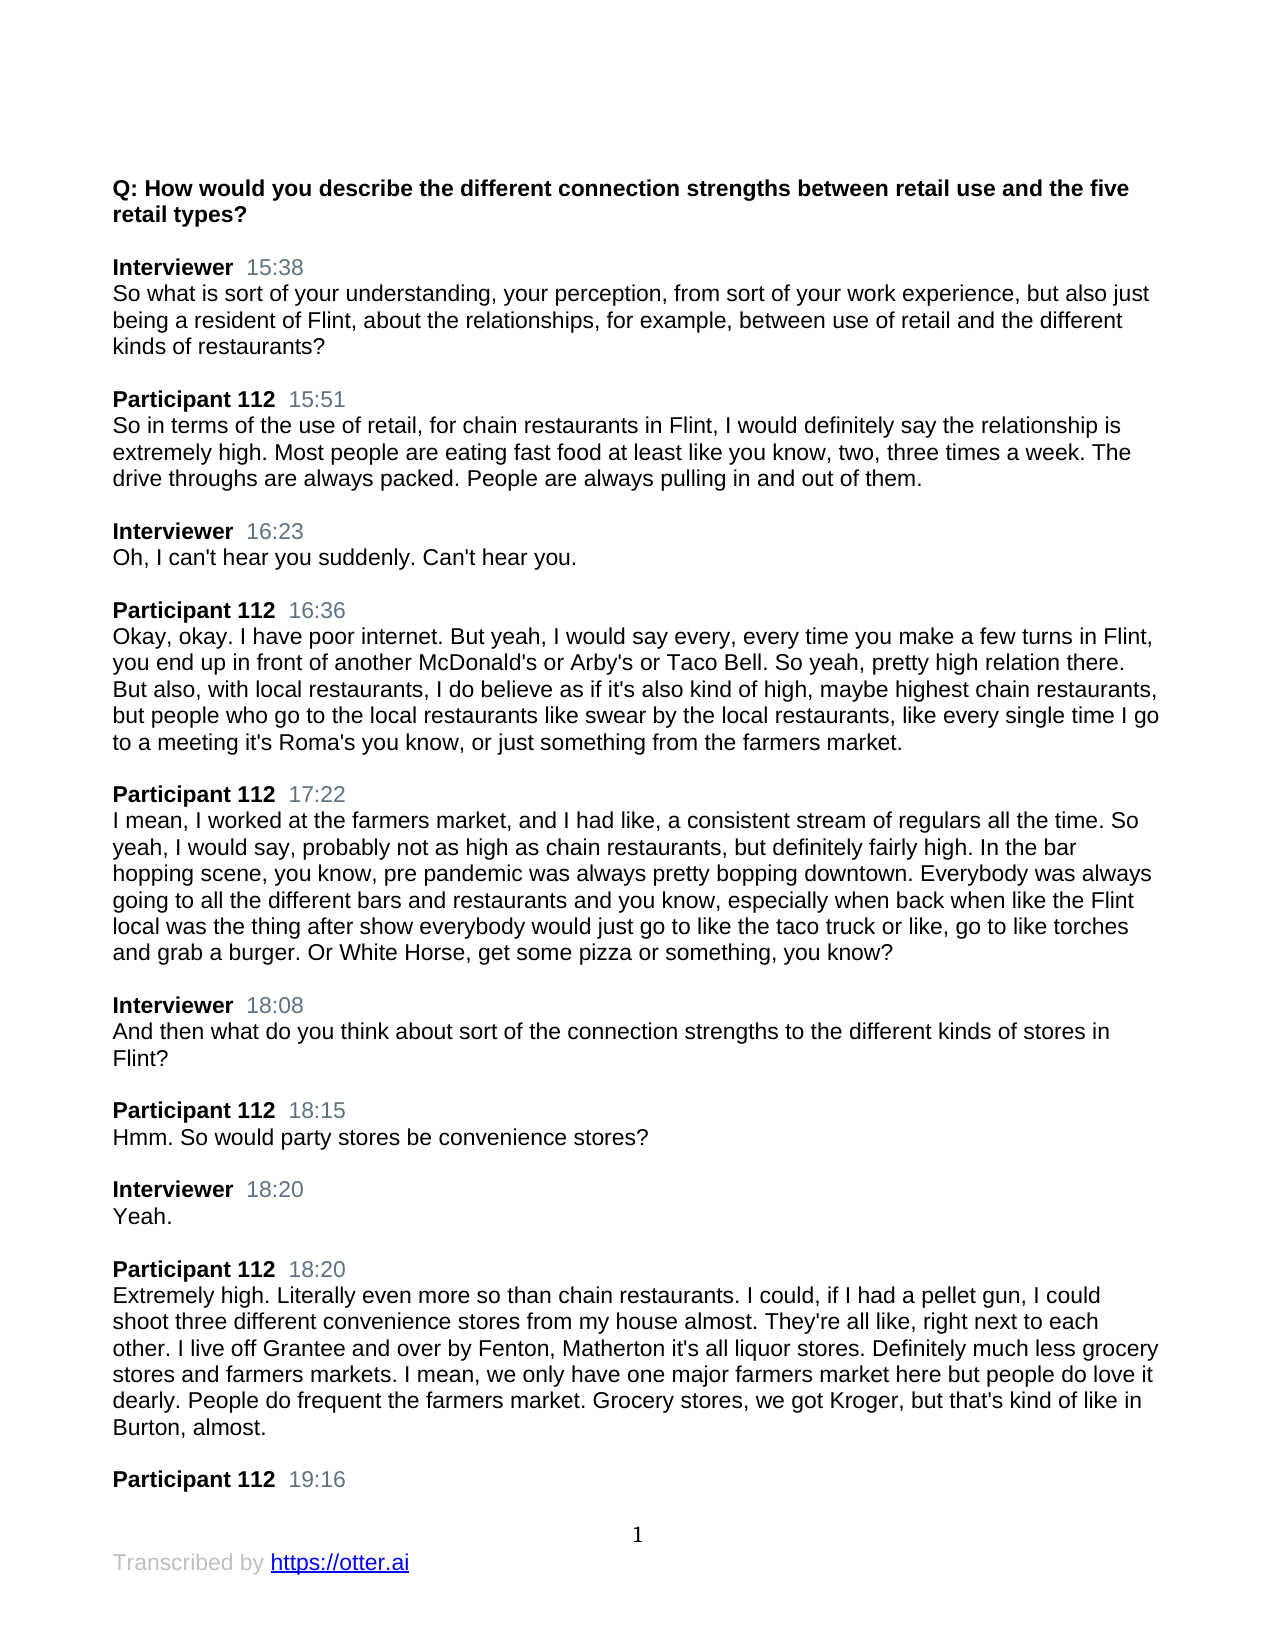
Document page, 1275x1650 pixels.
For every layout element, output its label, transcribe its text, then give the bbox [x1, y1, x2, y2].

text Extremely high. Literally even more so than chain restaurants. I could, if I had a pellet gun, I could shoot three different convenience stores from my house almost. They're all like, right next to each other. I live off Grantee and over by Fenton, Matherton it's all liquor stores. Definitely much less grocery stores and farmers markets. I mean, we only have one major farmers market here but people do love it dearly. People do frequent the farmers market. Grocery stores, we got Kroger, but that's kind of like in Burton, almost. [112, 1282, 1162, 1440]
text Yeah. [112, 1203, 1162, 1229]
text Interviewer 16:23 [112, 518, 1162, 544]
text Interviewer 15:38 [112, 254, 1162, 280]
text Okay, okay. I have poor internet. But yeah, I would say every, every time you make a few turns in Flint, you end up in front of another McDonald's or Arby's or Taco Bell. So yeah, pretty high relation there. But also, with local restaurants, I do believe as if it's also kind of high, maybe highest chain restaurants, but people who go to the local restaurants like swear by the local restaurants, like every single time I go to a meeting it's Roma's you know, or just something from the farmers market. [112, 623, 1162, 755]
text Interviewer 18:20 [112, 1176, 1162, 1203]
text Participant 112 18:20 [112, 1256, 1162, 1282]
text Participant 112 15:51 [112, 386, 1162, 412]
text So in terms of the use of retail, for chain restaurants in Flint, I would definitely say the relationship is extremely high. Most people are eating fast food at least like you know, two, three times a week. The drive throughs are always packed. People are always pulling in and out of them. [112, 412, 1162, 491]
text Q: How would you describe the different connection strengths between retail use and the five retail types? [112, 175, 1162, 228]
text Interviewer 18:08 [112, 992, 1162, 1018]
text Participant 112 18:15 [112, 1097, 1162, 1124]
text Participant 112 16:36 [112, 597, 1162, 623]
text So what is sort of your understanding, your perception, from sort of your work experience, but also just being a resident of Flint, about the relationships, for example, between use of retail and the different kinds of restaurants? [112, 280, 1162, 359]
text And then what do you think about sort of the connection strengths to the different kinds of stores in Flint? [112, 1018, 1162, 1071]
text Participant 112 19:16 [112, 1466, 1162, 1493]
text I mean, I worked at the farmers market, and I had like, a consistent stream of regulars all the time. So yeah, I would say, probably not as high as chain restaurants, but definitely fairly high. In the bar hopping scene, you know, pre pandemic was always pretty bopping downtown. Everybody was always going to all the different bars and restaurants and you know, especially when back when like the Flint local was the thing after show everybody would just go to like the taco truck or like, go to like torches and grab a burger. Or White Horse, get some pizza or something, you know? [112, 807, 1162, 966]
text Oh, I can't hear you suddenly. Can't hear you. [112, 544, 1162, 570]
text Hmm. So would party stores be convenience stores? [112, 1124, 1162, 1150]
text Participant 112 17:22 [112, 781, 1162, 807]
